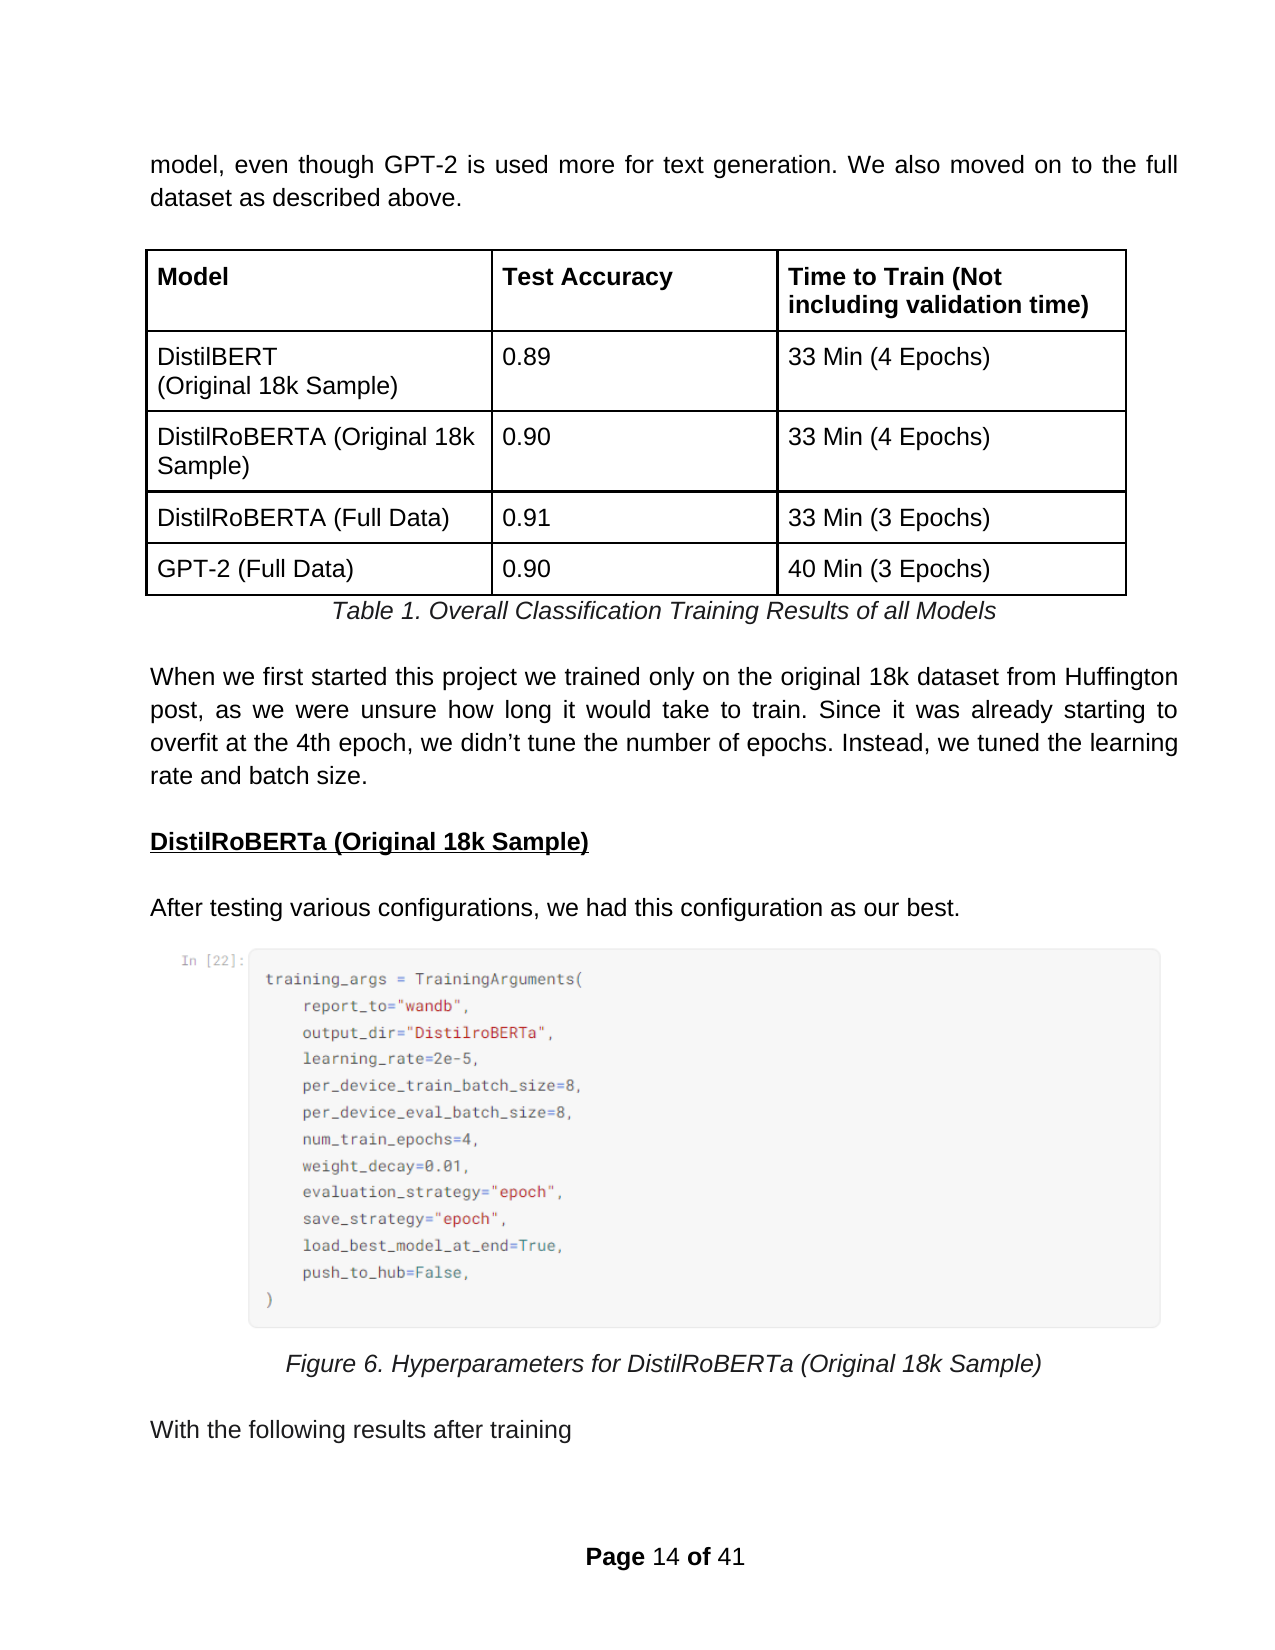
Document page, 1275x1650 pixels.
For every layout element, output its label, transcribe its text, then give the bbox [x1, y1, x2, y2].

text With the following results after training [150, 1415, 1181, 1444]
table_header Time to Train (Not including validation time) [779, 251, 1125, 329]
table_cell 0.90 [493, 412, 776, 490]
table_cell 0.91 [493, 493, 776, 542]
picture [150, 926, 1182, 1345]
text After testing various configurations, we had this configuration as our best. [150, 893, 1181, 922]
table_cell DistilRoBERTA (Full Data) [148, 493, 491, 542]
text When we first started this project we trained only on the original 18k dataset from Huffington post, as we were unsure how long it would take to train. Since it was already starting to overfit at the 4th epoch, we didn’t tune the number of epochs. Instead, we tuned the learning rate and batch size. [150, 662, 1181, 789]
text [150, 150, 1181, 212]
table_cell 33 Min (4 Epochs) [779, 412, 1125, 490]
table_cell 33 Min (4 Epochs) [779, 332, 1125, 410]
table_cell 0.89 [493, 332, 776, 410]
table_cell DistilRoBERTA (Original 18k Sample) [148, 412, 491, 490]
text Table 1. Overall Classification Training Results of all Models [150, 596, 1181, 624]
table_header Test Accuracy [493, 251, 776, 329]
text Figure 6. Hyperparameters for DistilRoBERTa (Original 18k Sample) [150, 1349, 1181, 1378]
table_header Model [148, 251, 491, 329]
table_cell DistilBERT (Original 18k Sample) [148, 332, 491, 410]
text DistilRoBERTa (Original 18k Sample) [150, 827, 1181, 856]
table_cell 40 Min (3 Epochs) [779, 544, 1125, 594]
table_cell 33 Min (3 Epochs) [779, 493, 1125, 542]
table_cell 0.90 [493, 544, 776, 594]
table_cell GPT-2 (Full Data) [148, 544, 491, 594]
